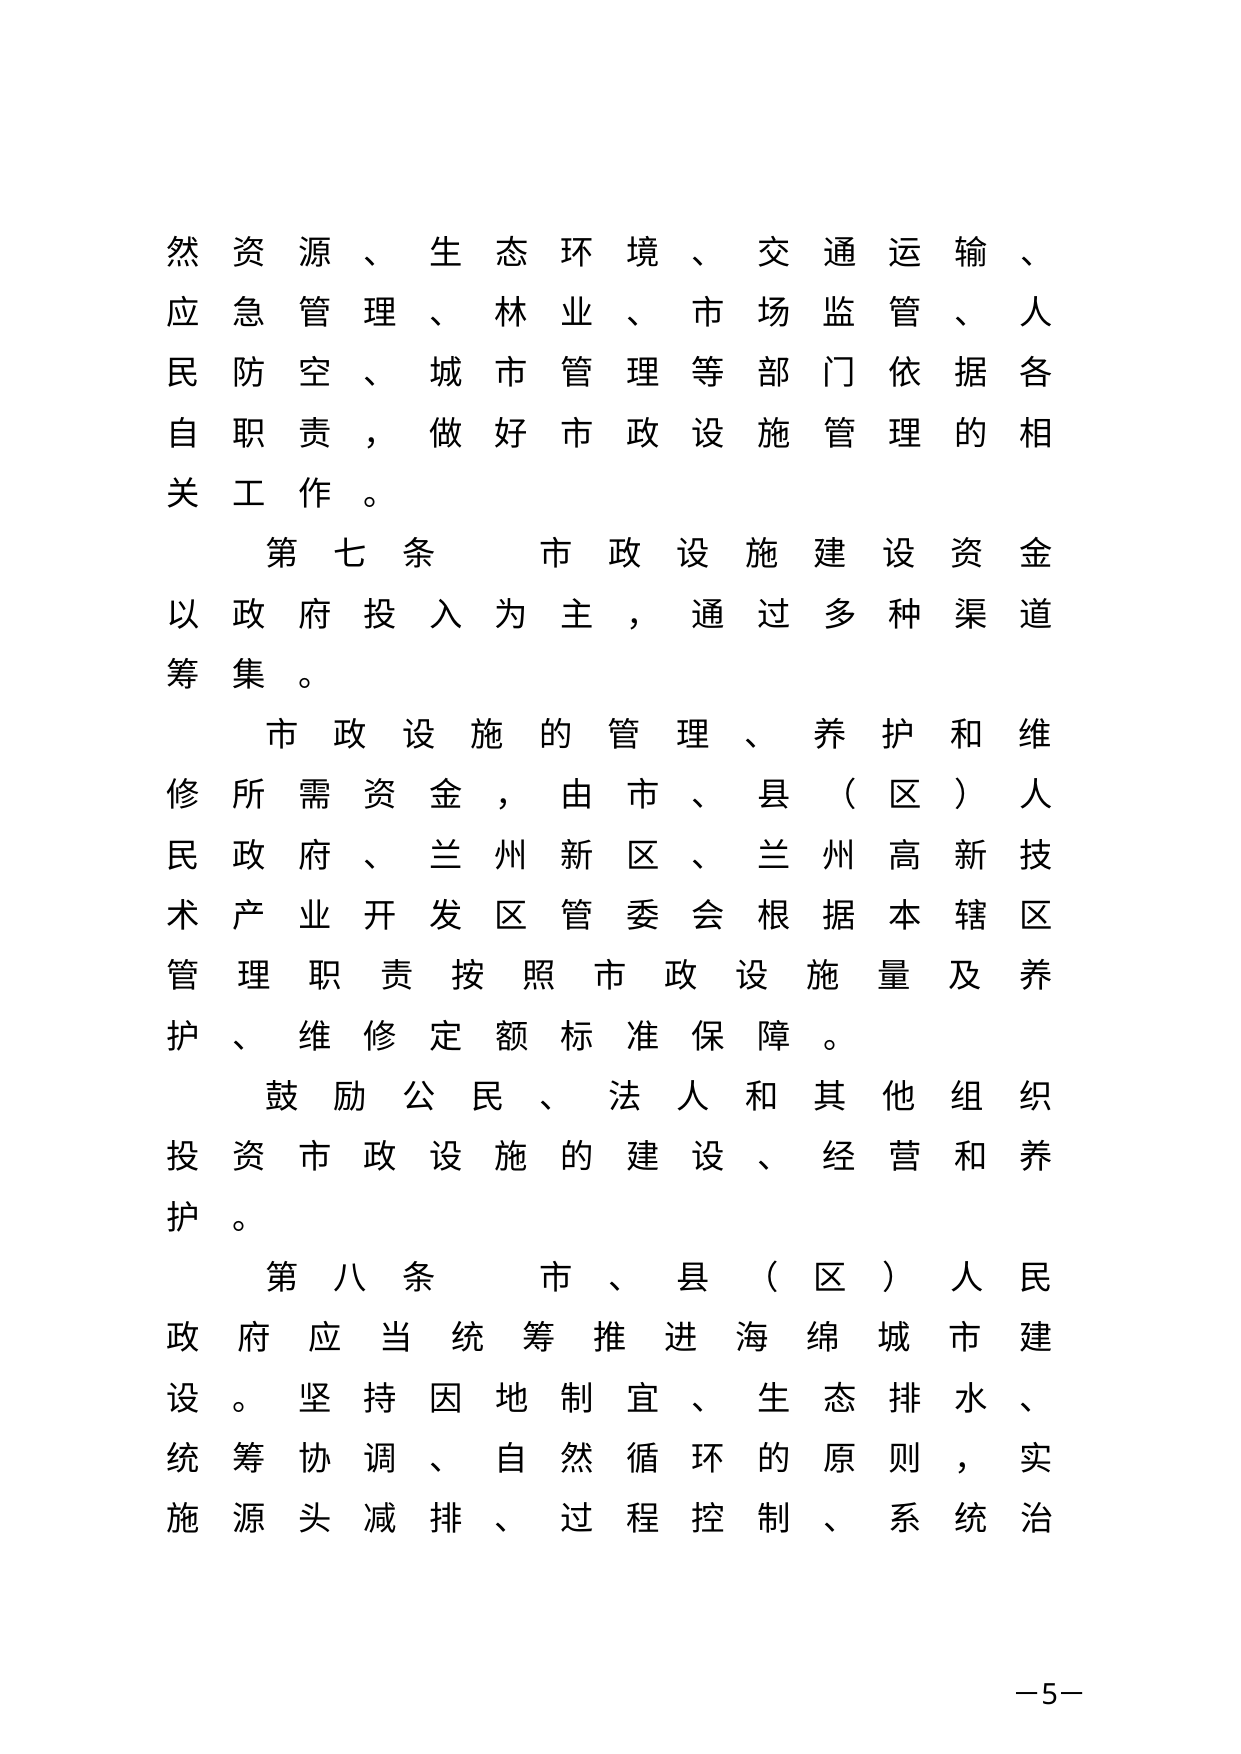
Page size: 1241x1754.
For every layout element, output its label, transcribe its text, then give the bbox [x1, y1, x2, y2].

text 鼓励公民、法人和其他组织投资市政设施的建设、经营和养护。 [167, 1064, 1085, 1245]
text 第七条 市政设施建设资金以政府投入为主，通过多种渠道筹集。 [167, 521, 1085, 702]
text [167, 1245, 1085, 1546]
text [167, 219, 1085, 521]
text 市政设施的管理、养护和维修所需资金，由市、县（区）人民政府、兰州新区、兰州高新技术产业开发区管委会根据本辖区管理职责按照市政设施量及养护、维修定额标准保障。 [167, 702, 1085, 1064]
